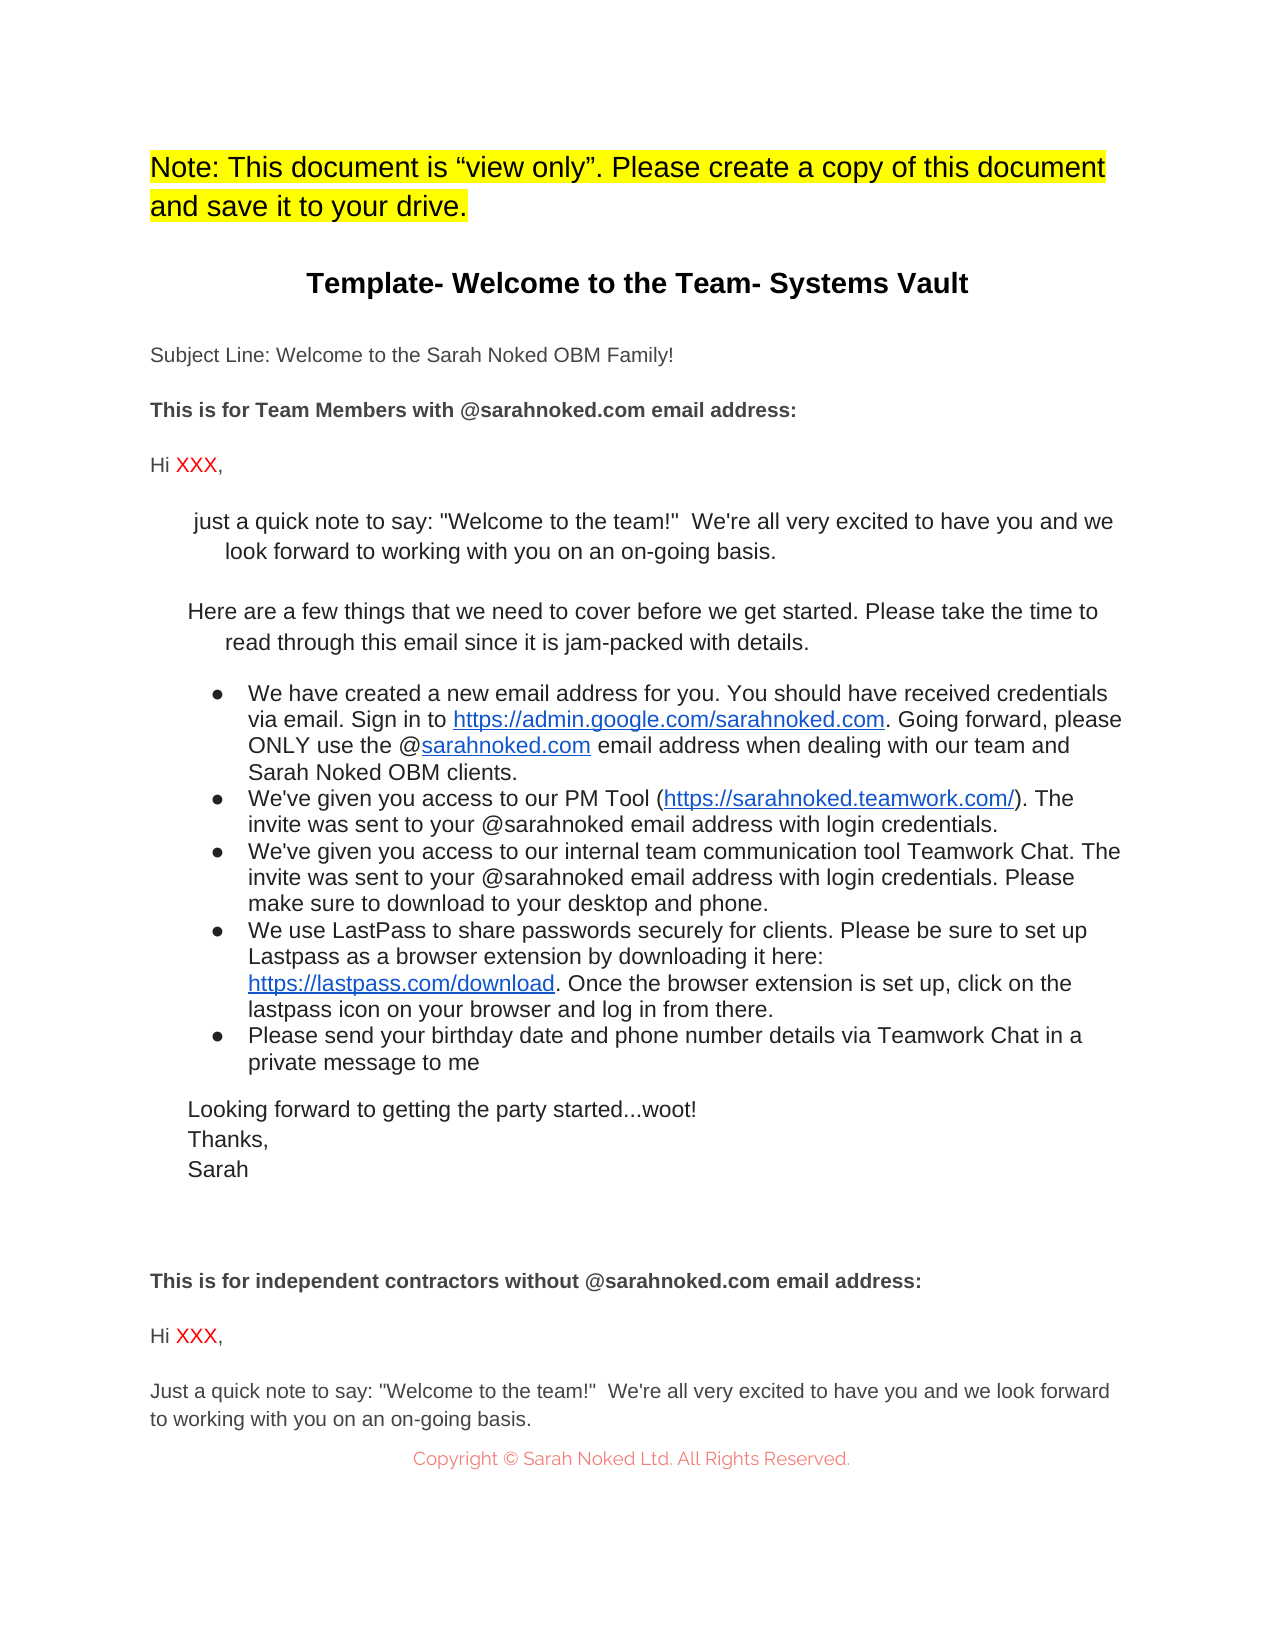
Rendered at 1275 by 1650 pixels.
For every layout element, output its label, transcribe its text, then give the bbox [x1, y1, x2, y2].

list Please send your birthday date and phone number details via Teamwork Chat in a private message to me [210, 1022, 1125, 1075]
text This is for independent contractors without @sarahnoked.com email address: [150, 1269, 1125, 1293]
text Here are a few things that we need to cover before we get started. Please take the time to read through this email since it is jam-packed with details. [187, 598, 1125, 655]
list We use LastPass to share passwords securely for clients. Please be sure to set up Lastpass as a browser extension by downloading it here: https://lastpass.com/download. Once the browser extension is set up, click on the lastpass icon on your browser and log in from there. [210, 917, 1125, 1022]
text Note: This document is “view only”. Please create a copy of this document and save it to your drive. [150, 150, 1125, 222]
text Hi XXX, [150, 453, 1125, 477]
text Looking forward to getting the party started...woot! [187, 1096, 1125, 1122]
text Sarah [187, 1156, 1125, 1182]
list We've given you access to our PM Tool (https://sarahnoked.teamwork.com/). The invite was sent to your @sarahnoked email address with login credentials. [210, 785, 1125, 838]
text This is for Team Members with @sarahnoked.com email address: [150, 398, 1125, 422]
text Thanks, [187, 1126, 1125, 1152]
text just a quick note to say: "Welcome to the team!" We're all very excited to have you and we look forward to working with you on an on-going basis. [187, 508, 1125, 564]
list We've given you access to our internal team communication tool Teamwork Chat. The invite was sent to your @sarahnoked email address with login credentials. Please make sure to download to your desktop and phone. [210, 838, 1125, 917]
text Template- Welcome to the Team- Systems Vault [150, 266, 1125, 299]
list We have created a new email address for you. You should have received credentials via email. Sign in to https://admin.google.com/sarahnoked.com. Going forward, please ONLY use the @sarahnoked.com email address when dealing with our team and Sarah Noked OBM clients. [210, 679, 1125, 785]
text Subject Line: Welcome to the Sarah Noked OBM Family! [150, 343, 1125, 367]
text Just a quick note to say: "Welcome to the team!" We're all very excited to have you and we look forward to working with you on an on-going basis. [150, 1379, 1125, 1430]
text Hi XXX, [150, 1324, 1125, 1348]
